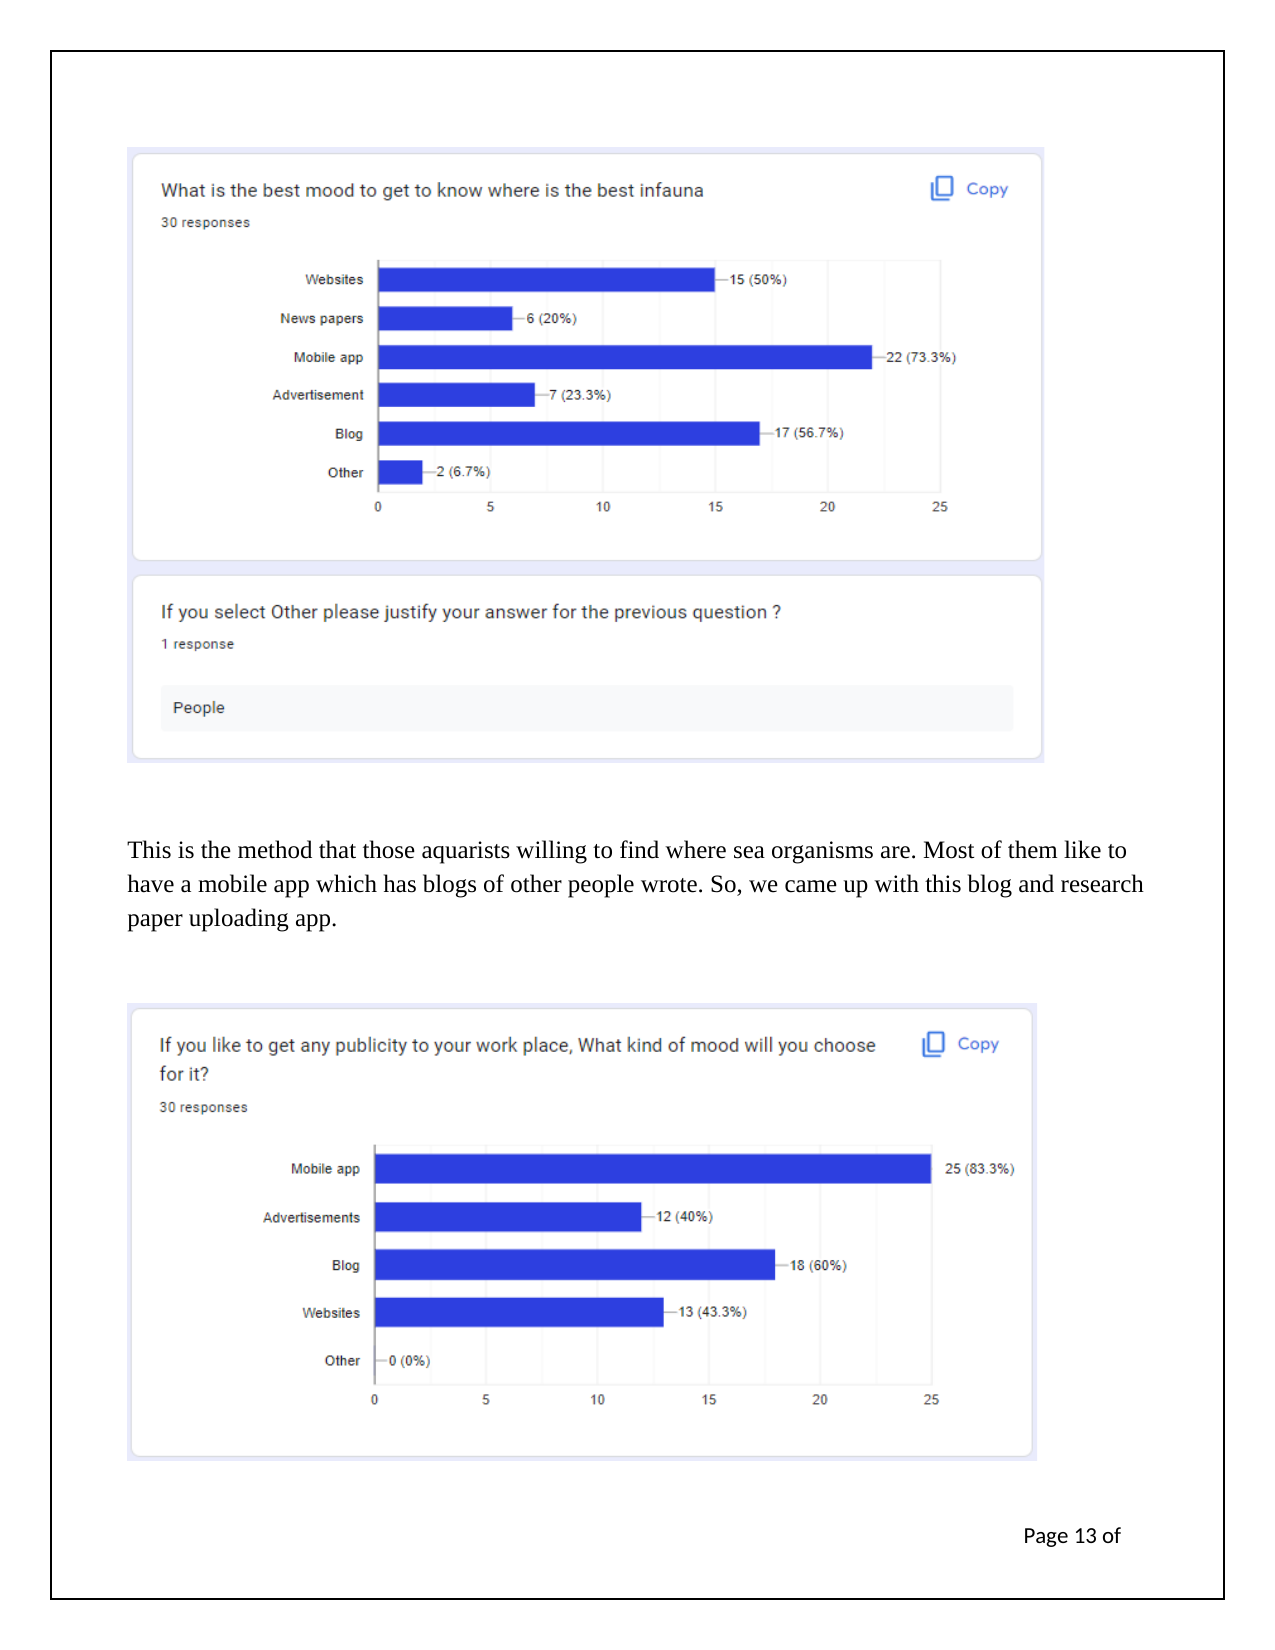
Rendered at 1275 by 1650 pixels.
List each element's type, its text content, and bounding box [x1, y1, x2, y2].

text This is the method that those aquarists willing to find where sea organisms are. Most of them like to have a mobile app which has blogs of other people wrote. So, we came up with this blog and research paper uploading app. [127, 835, 1152, 932]
picture [127, 1003, 1038, 1461]
picture [127, 147, 1045, 763]
